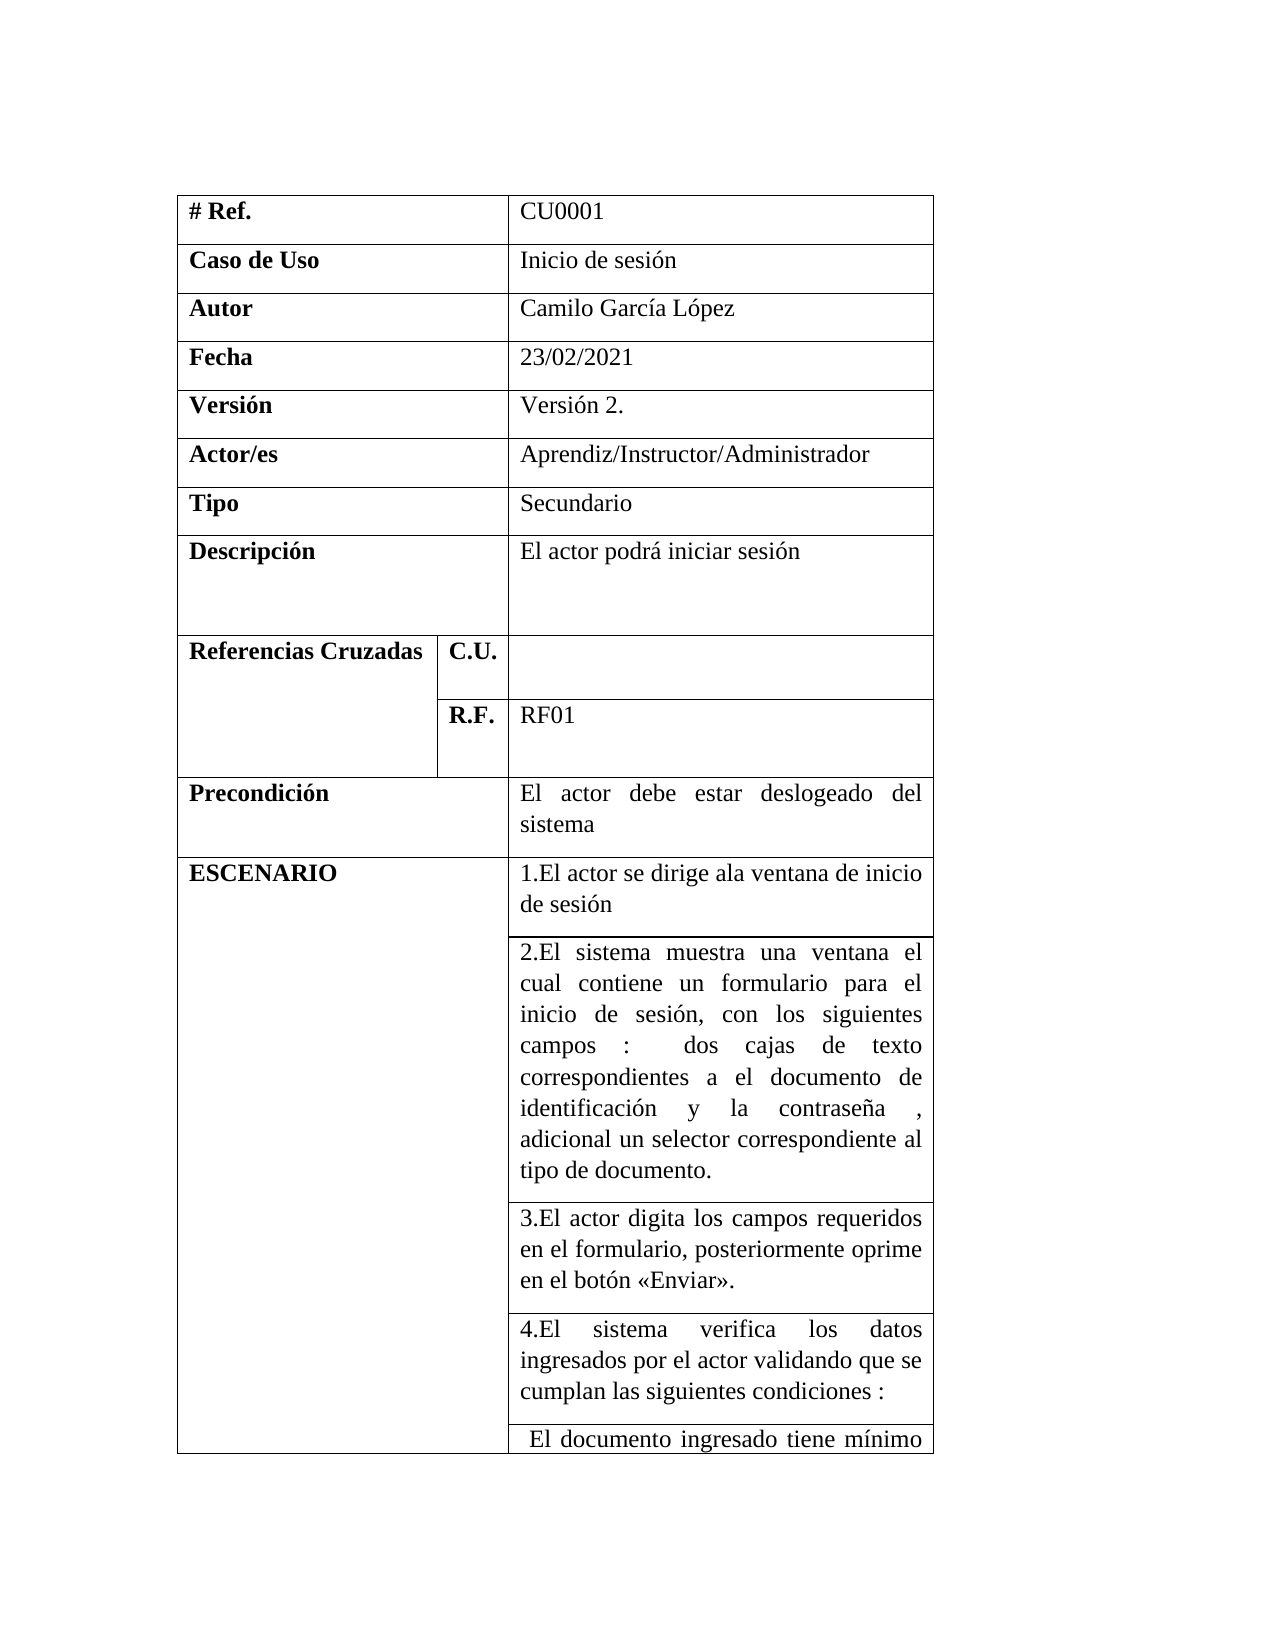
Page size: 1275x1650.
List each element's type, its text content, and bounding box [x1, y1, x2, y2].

table_cell Tipo [178, 488, 508, 535]
table_cell 1.El actor se dirige ala ventana de inicio de sesión [509, 858, 933, 936]
table_cell Aprendiz/Instructor/Administrador [509, 439, 933, 487]
table_cell El actor debe estar deslogeado del sistema [509, 778, 933, 857]
table_cell Precondición [178, 778, 508, 857]
table_cell 23/02/2021 [509, 342, 933, 389]
table_cell Caso de Uso [178, 245, 508, 292]
table_cell RF01 [509, 700, 933, 777]
table_cell C.U. [438, 636, 508, 699]
table_header CU0001 [509, 196, 933, 244]
table_cell Autor [178, 294, 508, 341]
table_cell El actor podrá iniciar sesión [509, 536, 933, 635]
table_cell 2.El sistema muestra una ventana el cual contiene un formulario para el inicio de sesión, con los siguientes campos : dos cajas de texto correspondientes a el documento de identificación y la contraseña , adicional un selector correspondiente al tipo de documento. [509, 938, 933, 1202]
table_cell 4.El sistema verifica los datos ingresados por el actor validando que se cumplan las siguientes condiciones : [509, 1314, 933, 1423]
table_cell Secundario [509, 488, 933, 535]
table_cell Actor/es [178, 439, 508, 487]
table_cell Camilo García López [509, 294, 933, 341]
table_cell Referencias Cruzadas [178, 636, 437, 777]
table_cell Versión 2. [509, 391, 933, 438]
table_cell ESCENARIO [178, 858, 508, 1453]
table_cell 3.El actor digita los campos requeridos en el formulario, posteriormente oprime en el botón «Enviar». [509, 1203, 933, 1313]
table_cell Versión [178, 391, 508, 438]
table_cell Fecha [178, 342, 508, 389]
table_cell Descripción [178, 536, 508, 635]
table_cell Inicio de sesión [509, 245, 933, 292]
table_cell [509, 636, 933, 699]
table_cell R.F. [438, 700, 508, 777]
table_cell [509, 1425, 933, 1453]
table_header # Ref. [178, 196, 508, 244]
